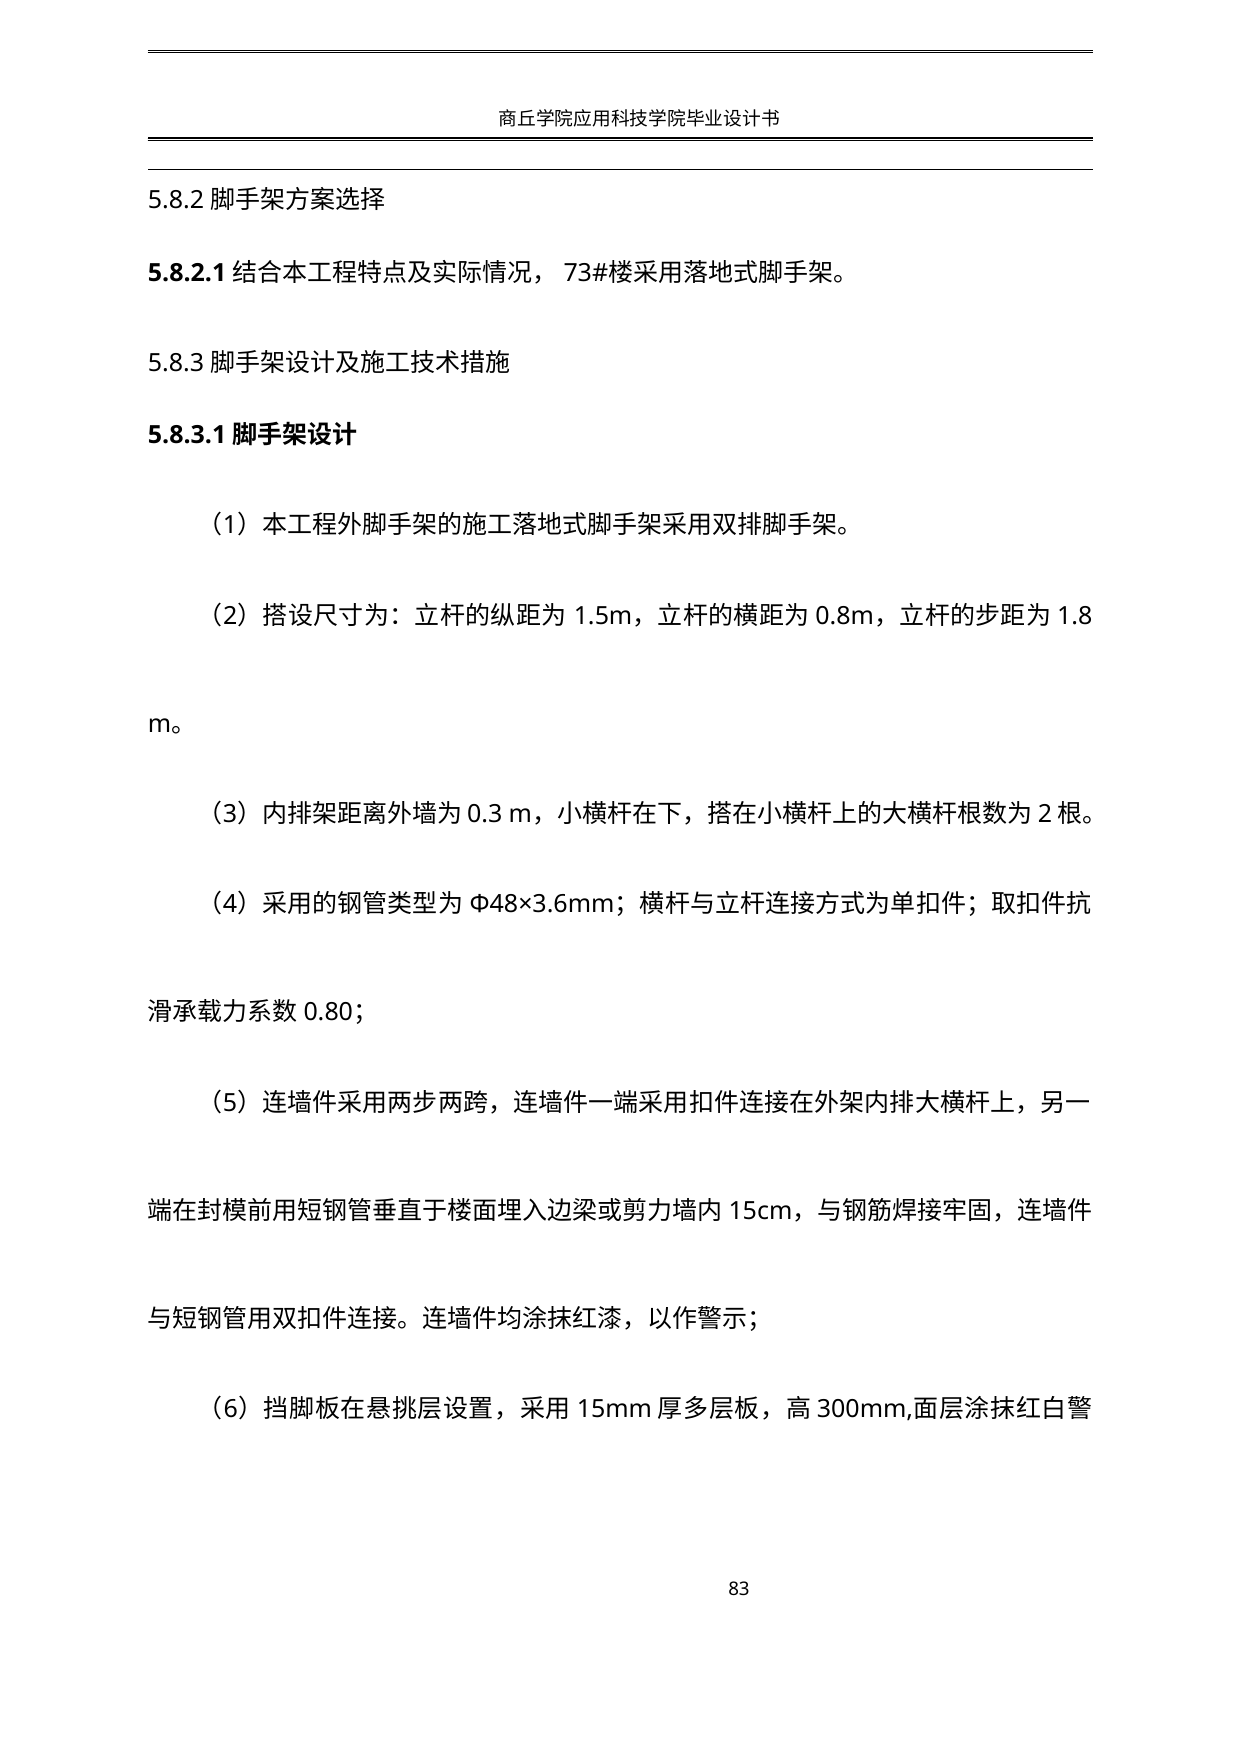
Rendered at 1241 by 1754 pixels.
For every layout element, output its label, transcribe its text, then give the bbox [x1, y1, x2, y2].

text （2）搭设尺寸为：立杆的纵距为 1.5m，立杆的横距为0.8m，立杆的步距为1.8 m。 [148, 577, 1093, 757]
text （1）本工程外脚手架的施工落地式脚手架采用双排脚手架。 [148, 487, 1093, 559]
subtitle 5.8.3 脚手架设计及施工技术措施 [148, 342, 1093, 379]
text 5.8.2.1 结合本工程特点及实际情况， 73#楼采用落地式脚手架。 [148, 234, 1093, 306]
subtitle 5.8.2 脚手架方案选择 [148, 180, 1093, 216]
text 5.8.3.1 脚手架设计 [148, 397, 1093, 469]
text （4）采用的钢管类型为 Φ48×3.6mm；横杆与立杆连接方式为单扣件；取扣件抗滑承载力系数 0.80； [148, 866, 1093, 1046]
text （5）连墙件采用两步两跨，连墙件一端采用扣件连接在外架内排大横杆上，另一端在封模前用短钢管垂直于楼面埋入边梁或剪力墙内15cm，与钢筋焊接牢固，连墙件与短钢管用双扣件连接。连墙件均涂抹红漆，以作警示； [148, 1064, 1093, 1352]
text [148, 1371, 1093, 1443]
text （3）内排架距离外墙为0.3 m，小横杆在下，搭在小横杆上的大横杆根数为 2根。 [148, 776, 1093, 848]
